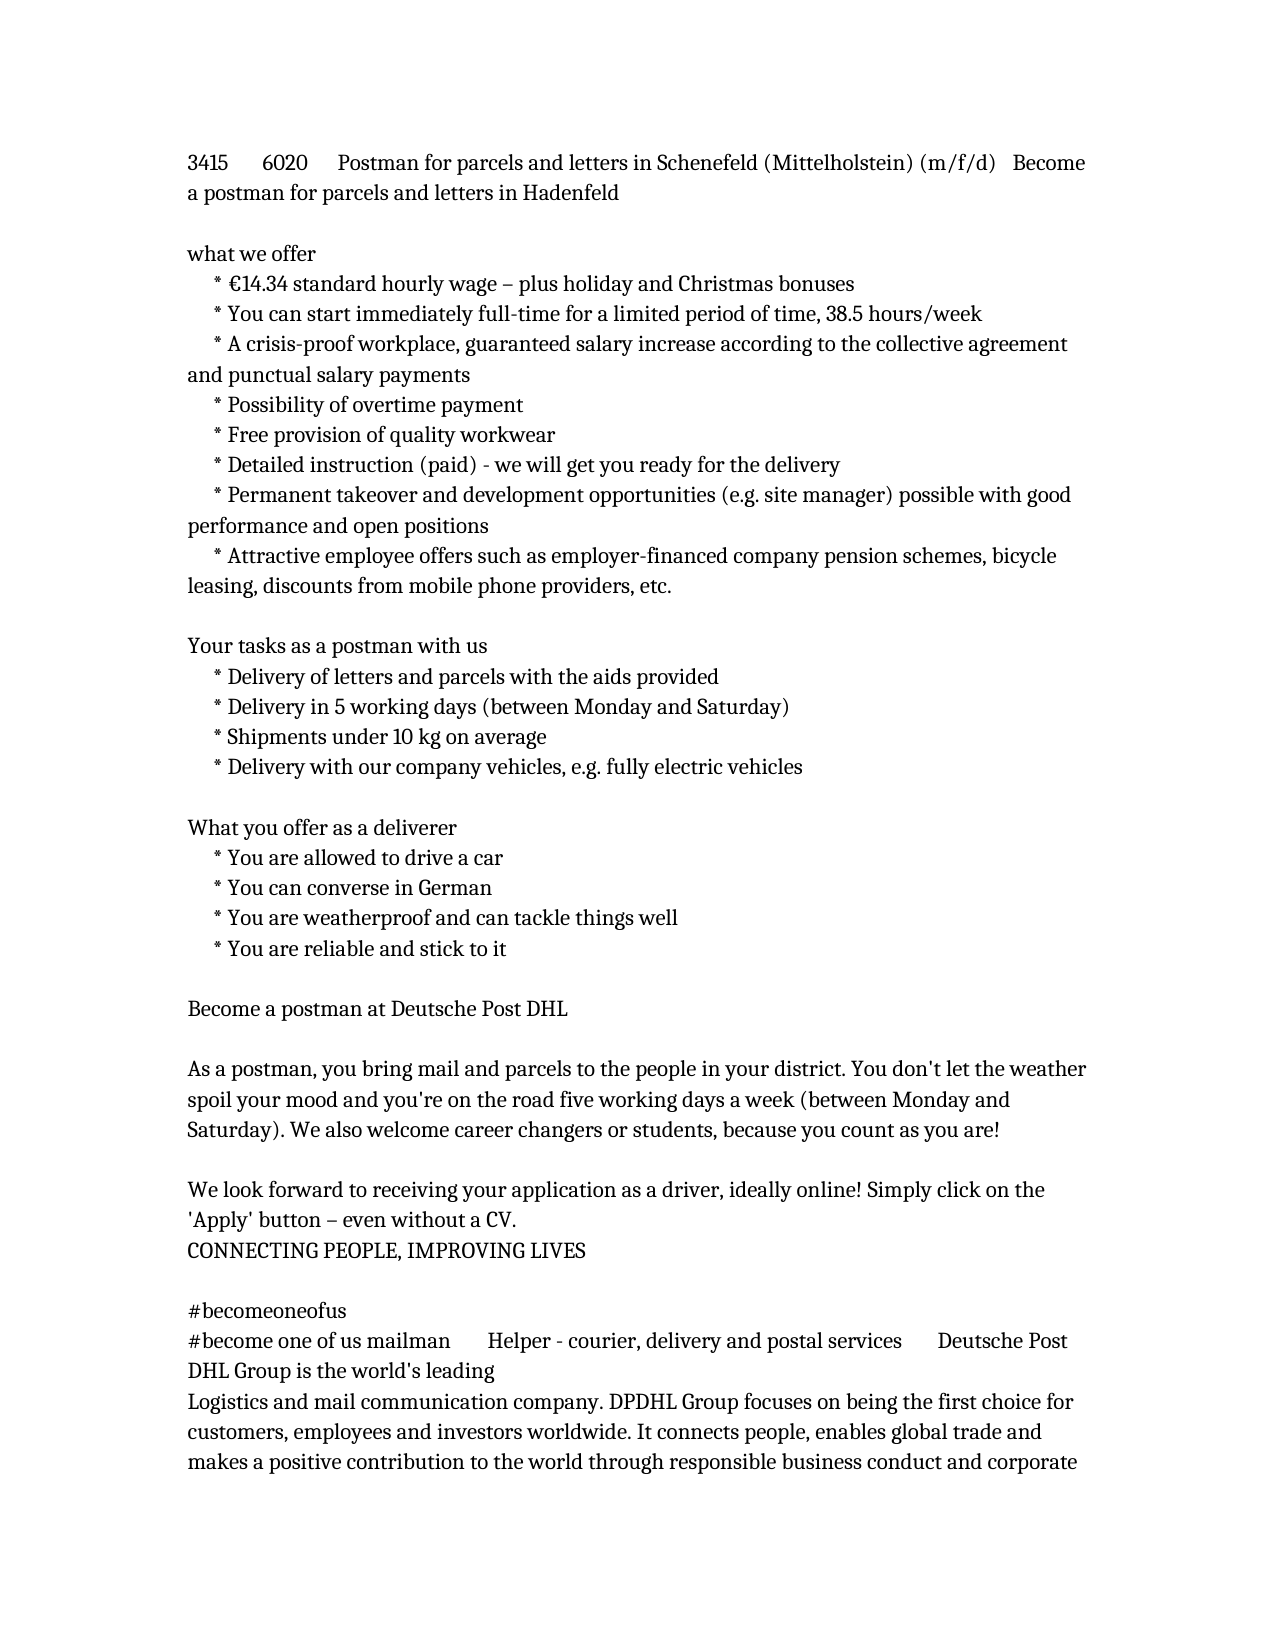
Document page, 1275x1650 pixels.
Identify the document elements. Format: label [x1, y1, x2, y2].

text [187, 150, 1087, 1475]
